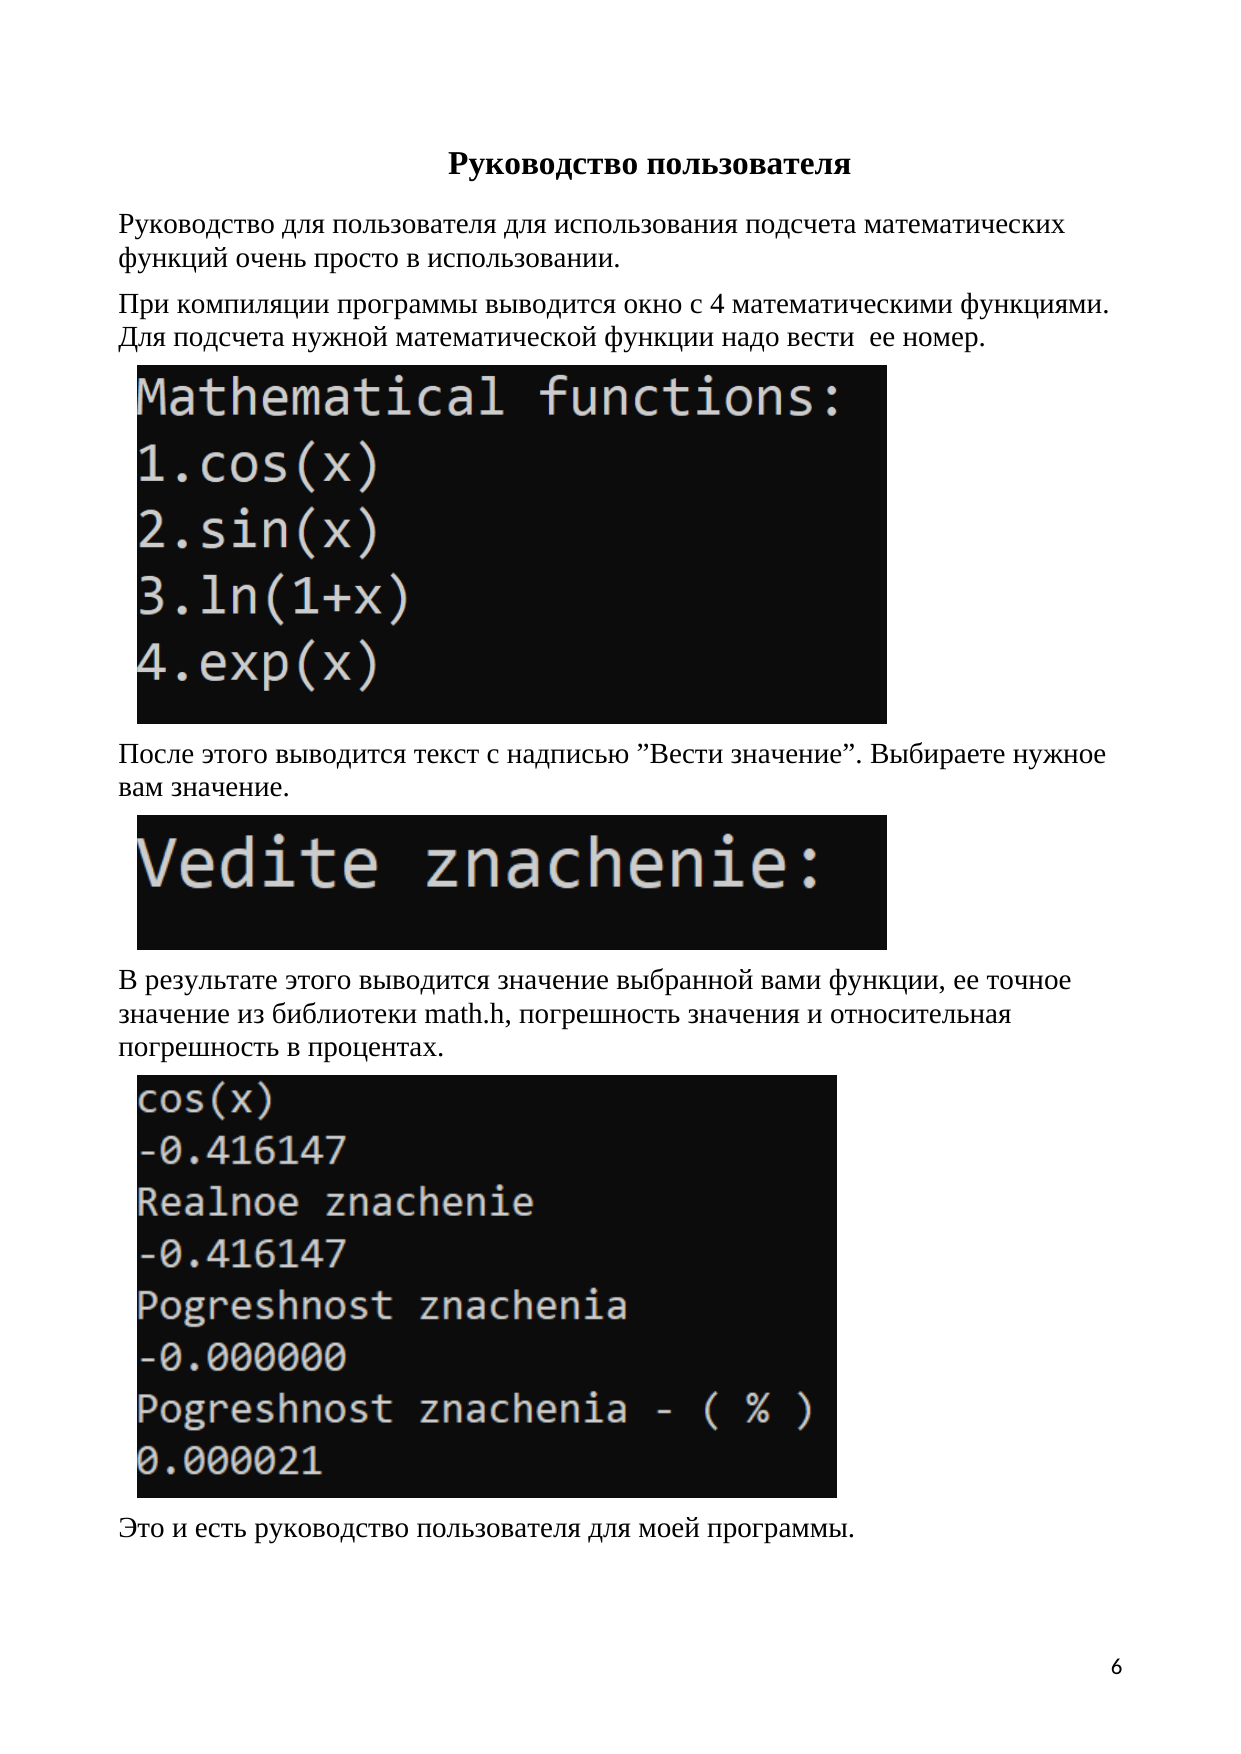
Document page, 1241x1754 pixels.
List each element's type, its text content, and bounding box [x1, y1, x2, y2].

text После этого выводится текст с надписью ”Вести значение”. Выбираете нужное вам значение. [118, 736, 1122, 803]
text При компиляции программы выводится окно с 4 математическими функциями. Для подсчета нужной математической функции надо вести ее номер. [118, 286, 1122, 353]
text Руководство для пользователя для использования подсчета математических функций очень просто в использовании. [118, 206, 1122, 273]
subtitle Руководство пользователя [118, 143, 1122, 181]
text В результате этого выводится значение выбранной вами функции, ее точное значение из библиотеки math.h, погрешность значения и относительная погрешность в процентах. [118, 962, 1122, 1063]
text Это и есть руководство пользователя для моей программы. [118, 1510, 1122, 1543]
